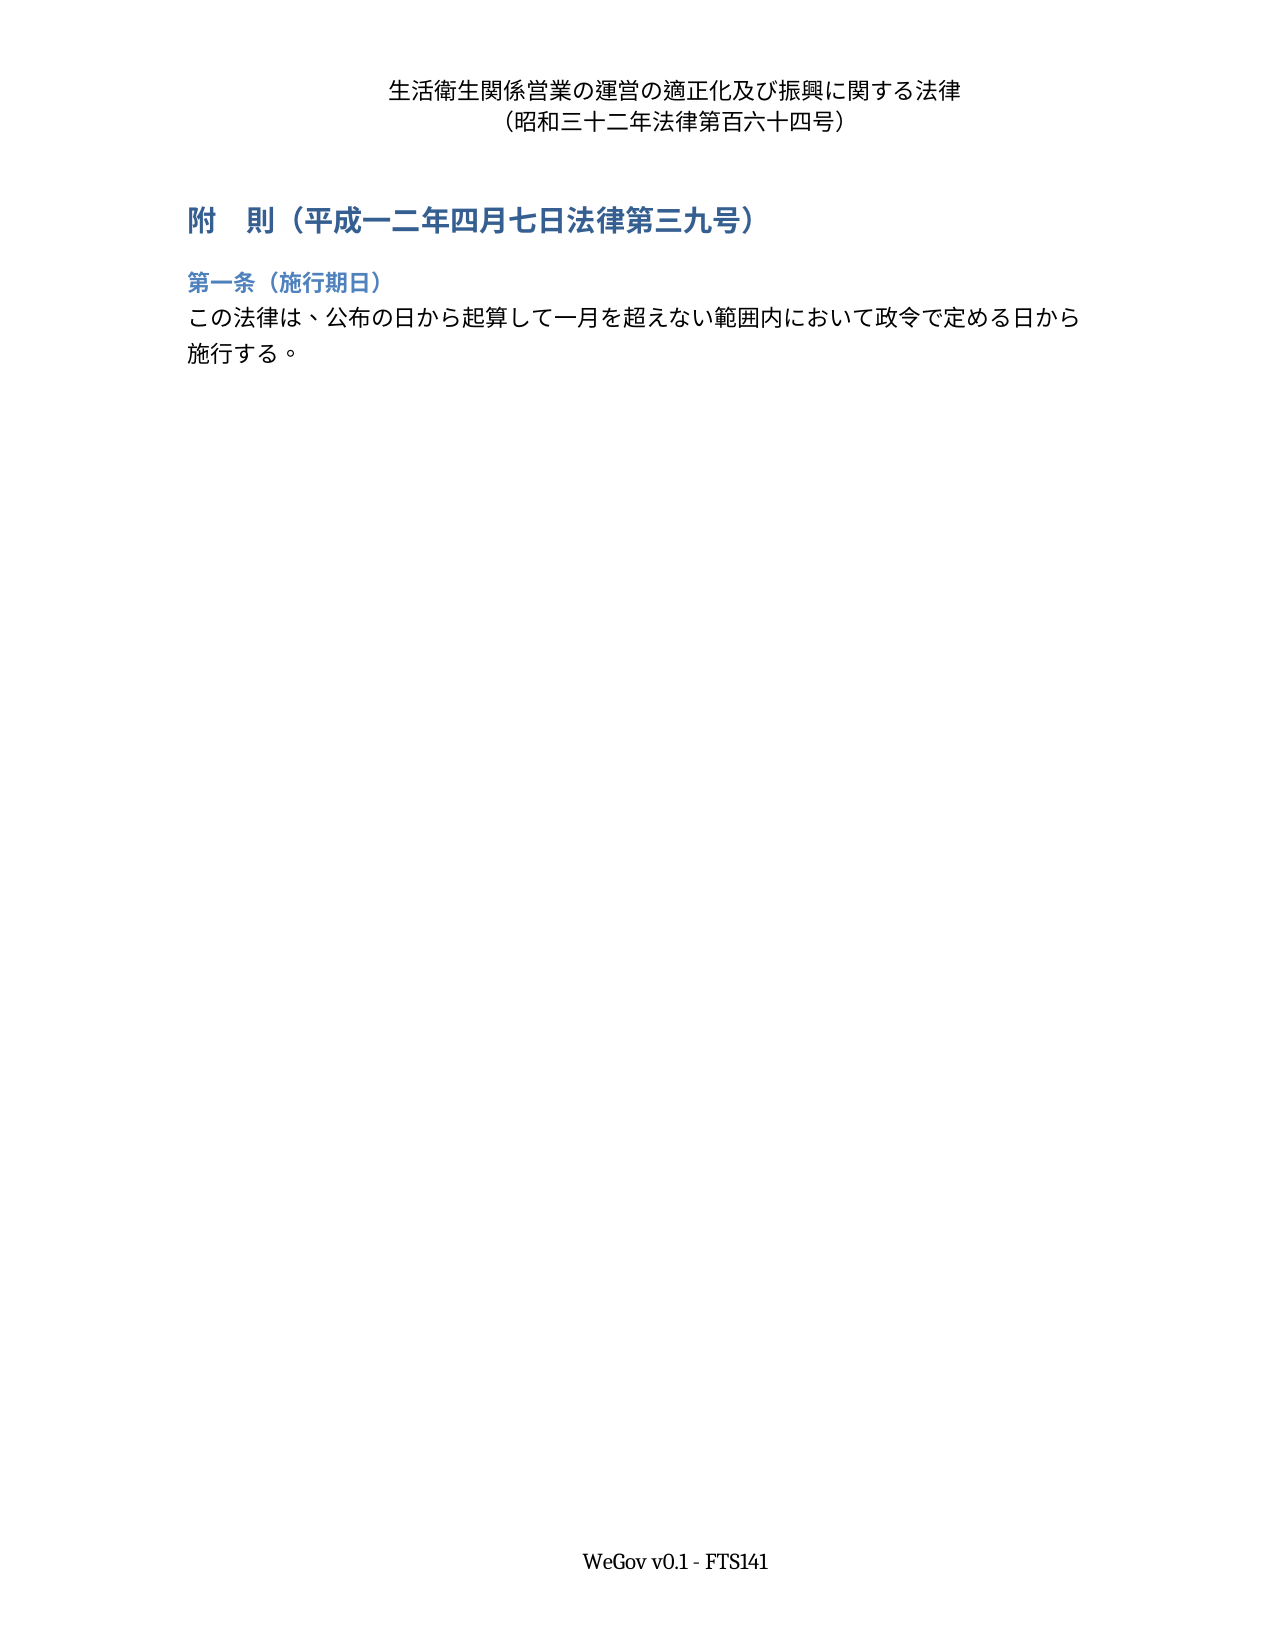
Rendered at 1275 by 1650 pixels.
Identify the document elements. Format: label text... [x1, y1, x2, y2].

text この法律は、公布の日から起算して一月を超えない範囲内において政令で定める日から施行する。 [187, 302, 1087, 369]
subtitle 附 則（平成一二年四月七日法律第三九号） [187, 200, 1087, 240]
subtitle 第一条（施行期日） [187, 266, 1087, 298]
